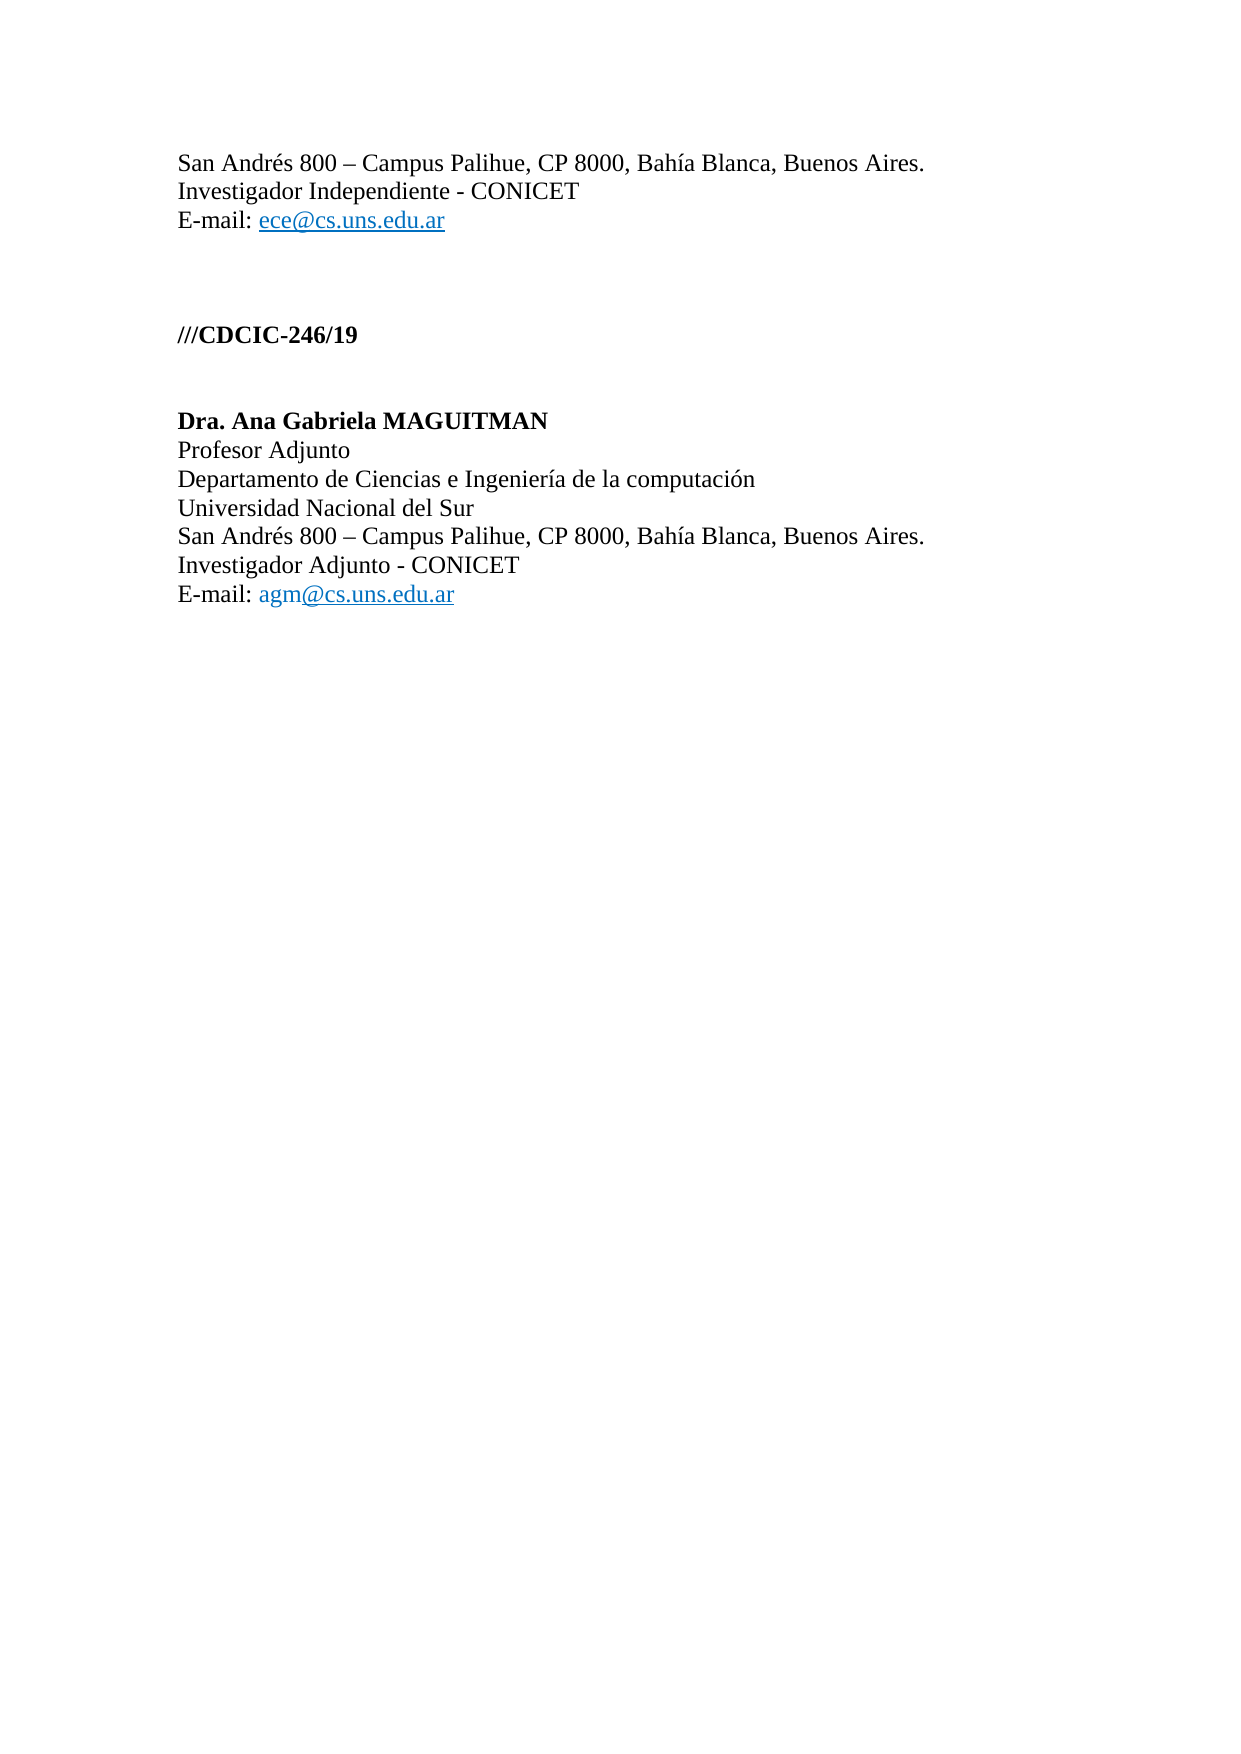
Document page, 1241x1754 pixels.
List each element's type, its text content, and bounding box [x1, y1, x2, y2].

text Universidad Nacional del Sur [177, 493, 1063, 521]
text Profesor Adjunto [177, 435, 1063, 464]
text Dra. Ana Gabriela MAGUITMAN [177, 406, 1063, 435]
text E-mail: ece@cs.uns.edu.ar [177, 205, 1063, 234]
text Departamento de Ciencias e Ingeniería de la computación [177, 464, 1063, 493]
text Investigador Independiente - CONICET [177, 176, 1063, 205]
text ///CDCIC-246/19 [177, 320, 1063, 349]
text E-mail: agm@cs.uns.edu.ar [177, 579, 1063, 608]
text San Andrés 800 – Campus Palihue, CP 8000, Bahía Blanca, Buenos Aires. [177, 148, 1063, 176]
text Investigador Adjunto - CONICET [177, 550, 1063, 579]
text San Andrés 800 – Campus Palihue, CP 8000, Bahía Blanca, Buenos Aires. [177, 521, 1063, 550]
